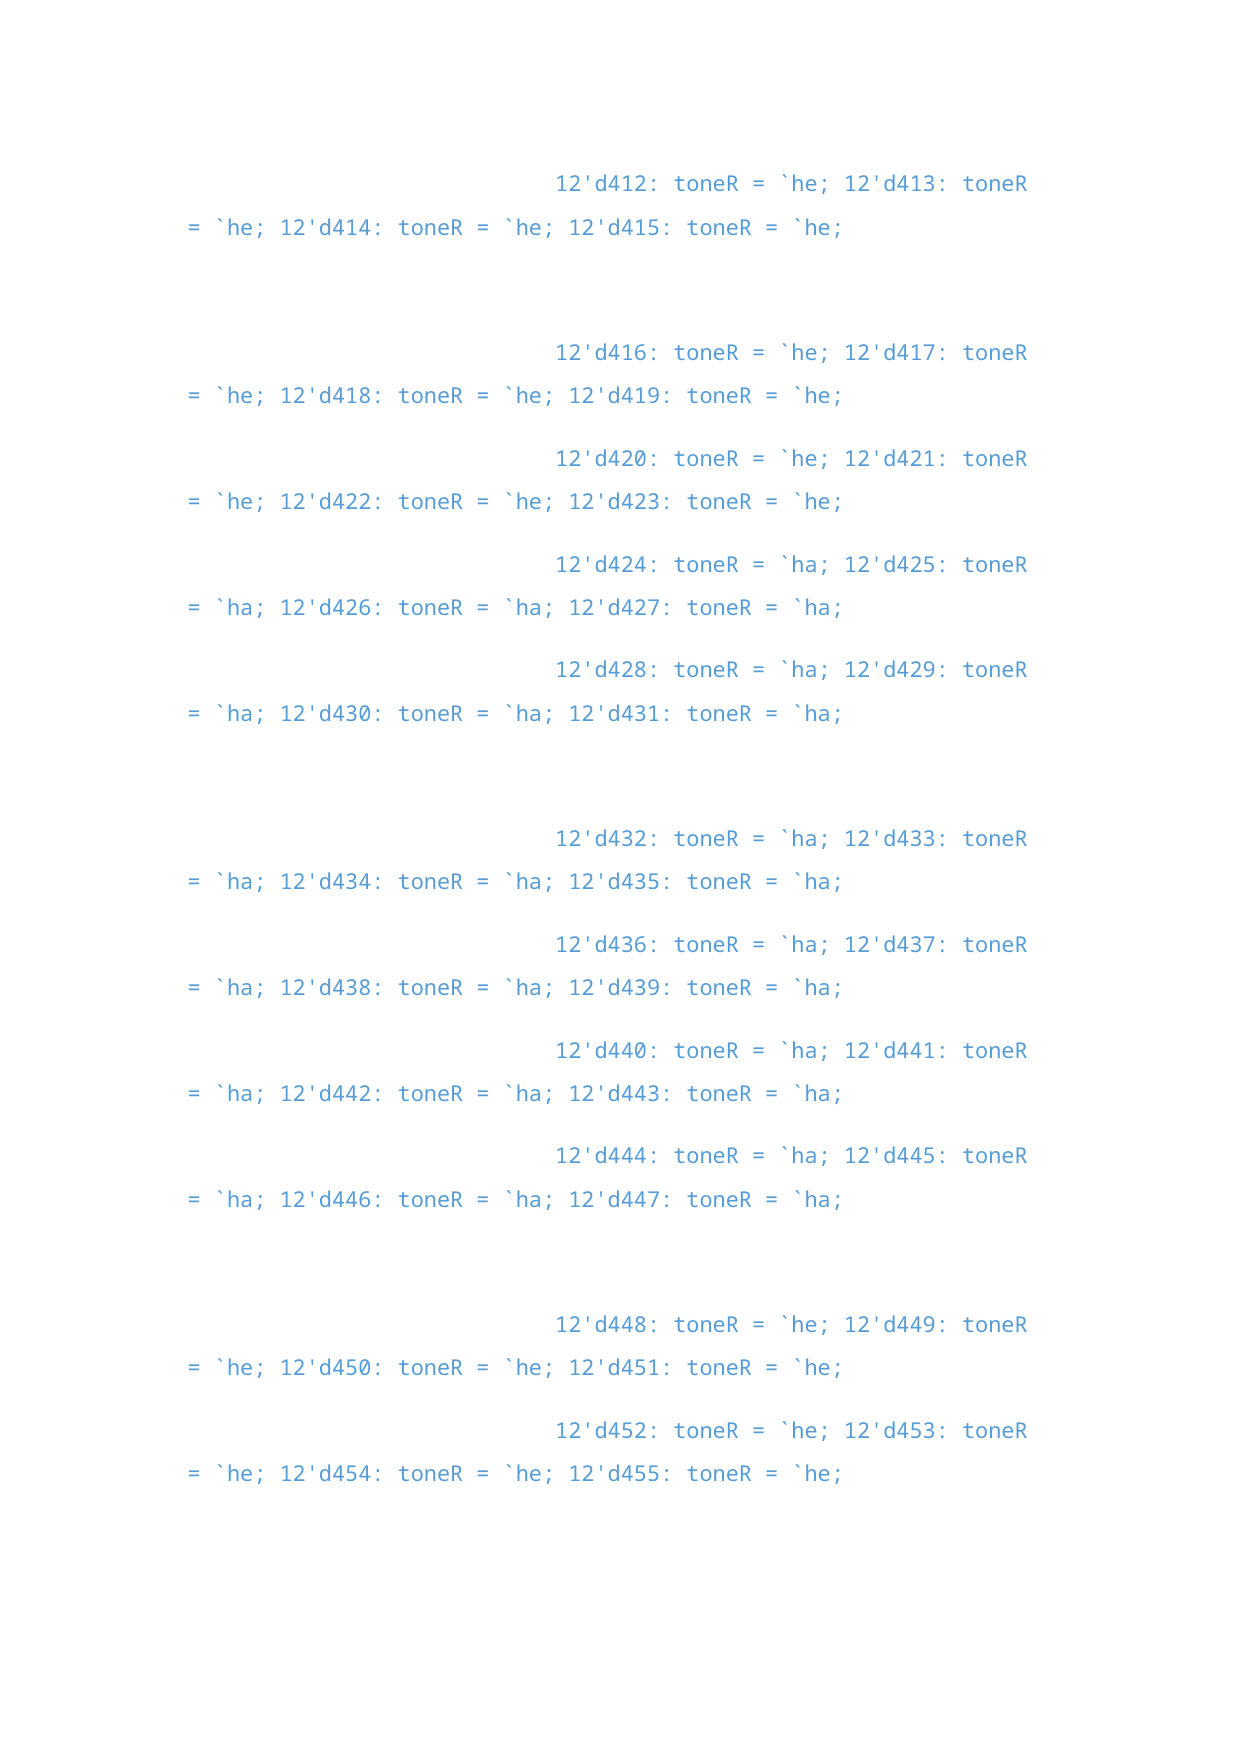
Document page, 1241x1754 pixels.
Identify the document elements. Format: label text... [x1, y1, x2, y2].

text 12'd416: toneR = `he; 12'd417: toneR = `he; 12'd418: toneR = `he; 12'd419: toneR = `he; [187, 333, 1053, 414]
text 12'd436: toneR = `ha; 12'd437: toneR = `ha; 12'd438: toneR = `ha; 12'd439: toneR = `ha; [187, 925, 1053, 1006]
text 12'd432: toneR = `ha; 12'd433: toneR = `ha; 12'd434: toneR = `ha; 12'd435: toneR = `ha; [187, 819, 1053, 900]
text 12'd448: toneR = `he; 12'd449: toneR = `he; 12'd450: toneR = `he; 12'd451: toneR = `he; [187, 1305, 1053, 1386]
text 12'd440: toneR = `ha; 12'd441: toneR = `ha; 12'd442: toneR = `ha; 12'd443: toneR = `ha; [187, 1031, 1053, 1111]
text 12'd412: toneR = `he; 12'd413: toneR = `he; 12'd414: toneR = `he; 12'd415: toneR = `he; [187, 164, 1053, 245]
text 12'd452: toneR = `he; 12'd453: toneR = `he; 12'd454: toneR = `he; 12'd455: toneR = `he; [187, 1411, 1053, 1492]
text 12'd428: toneR = `ha; 12'd429: toneR = `ha; 12'd430: toneR = `ha; 12'd431: toneR = `ha; [187, 651, 1053, 731]
text 12'd420: toneR = `he; 12'd421: toneR = `he; 12'd422: toneR = `he; 12'd423: toneR = `he; [187, 439, 1053, 519]
text 12'd444: toneR = `ha; 12'd445: toneR = `ha; 12'd446: toneR = `ha; 12'd447: toneR = `ha; [187, 1137, 1053, 1217]
text 12'd424: toneR = `ha; 12'd425: toneR = `ha; 12'd426: toneR = `ha; 12'd427: toneR = `ha; [187, 545, 1053, 625]
